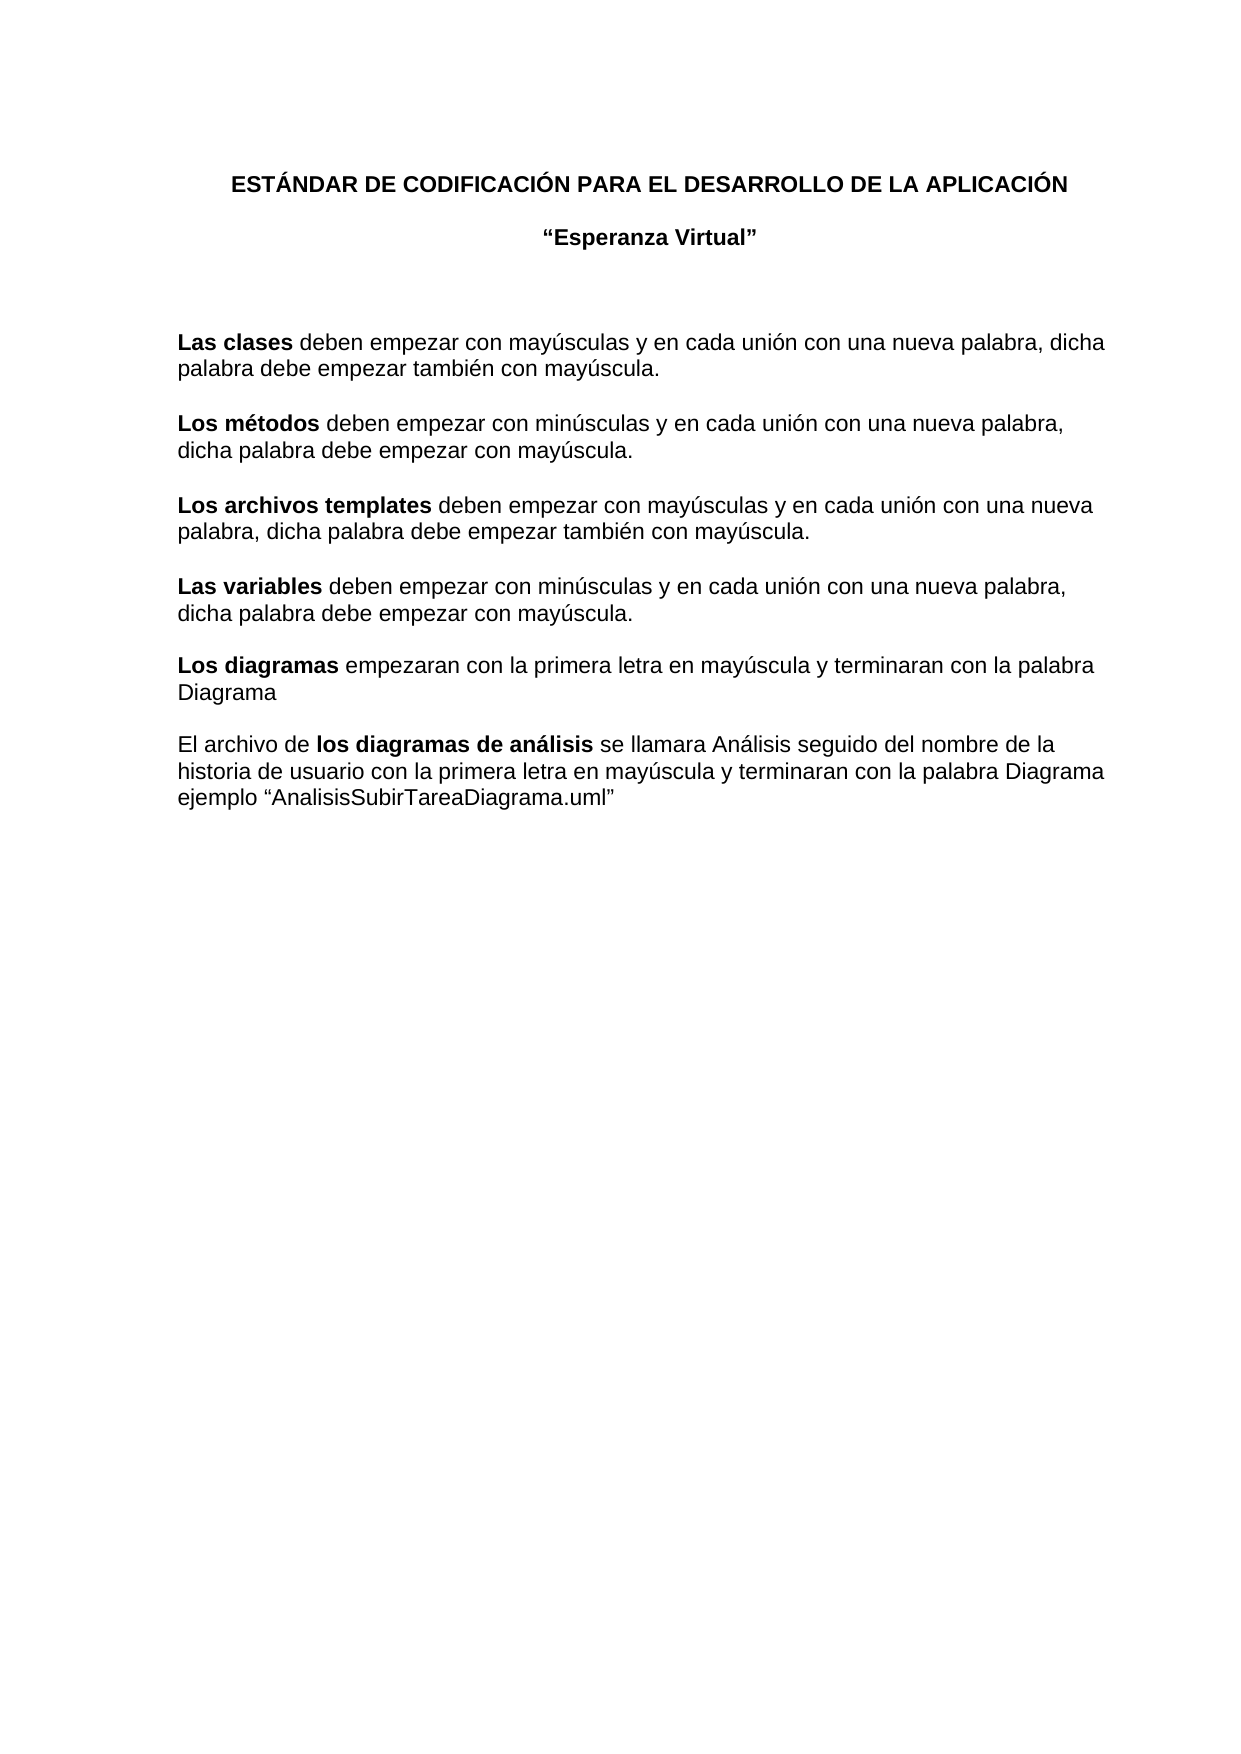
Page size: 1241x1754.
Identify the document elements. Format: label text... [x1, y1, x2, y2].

text Las clases deben empezar con mayúsculas y en cada unión con una nueva palabra, dicha palabra debe empezar también con mayúscula. [177, 329, 1122, 382]
text “Esperanza Virtual” [177, 223, 1122, 250]
text Los métodos deben empezar con minúsculas y en cada unión con una nueva palabra, dicha palabra debe empezar con mayúscula. [177, 410, 1122, 463]
text El archivo de los diagramas de análisis se llamara Análisis seguido del nombre de la historia de usuario con la primera letra en mayúscula y terminaran con la palabra Diagrama ejemplo “AnalisisSubirTareaDiagrama.uml” [177, 731, 1122, 811]
text Las variables deben empezar con minúsculas y en cada unión con una nueva palabra, dicha palabra debe empezar con mayúscula. [177, 573, 1122, 626]
text Los diagramas empezaran con la primera letra en mayúscula y terminaran con la palabra Diagrama [177, 652, 1122, 705]
text Los archivos templates deben empezar con mayúsculas y en cada unión con una nueva palabra, dicha palabra debe empezar también con mayúscula. [177, 492, 1122, 544]
text ESTÁNDAR DE CODIFICACIÓN PARA EL DESARROLLO DE LA APLICACIÓN [177, 171, 1122, 197]
